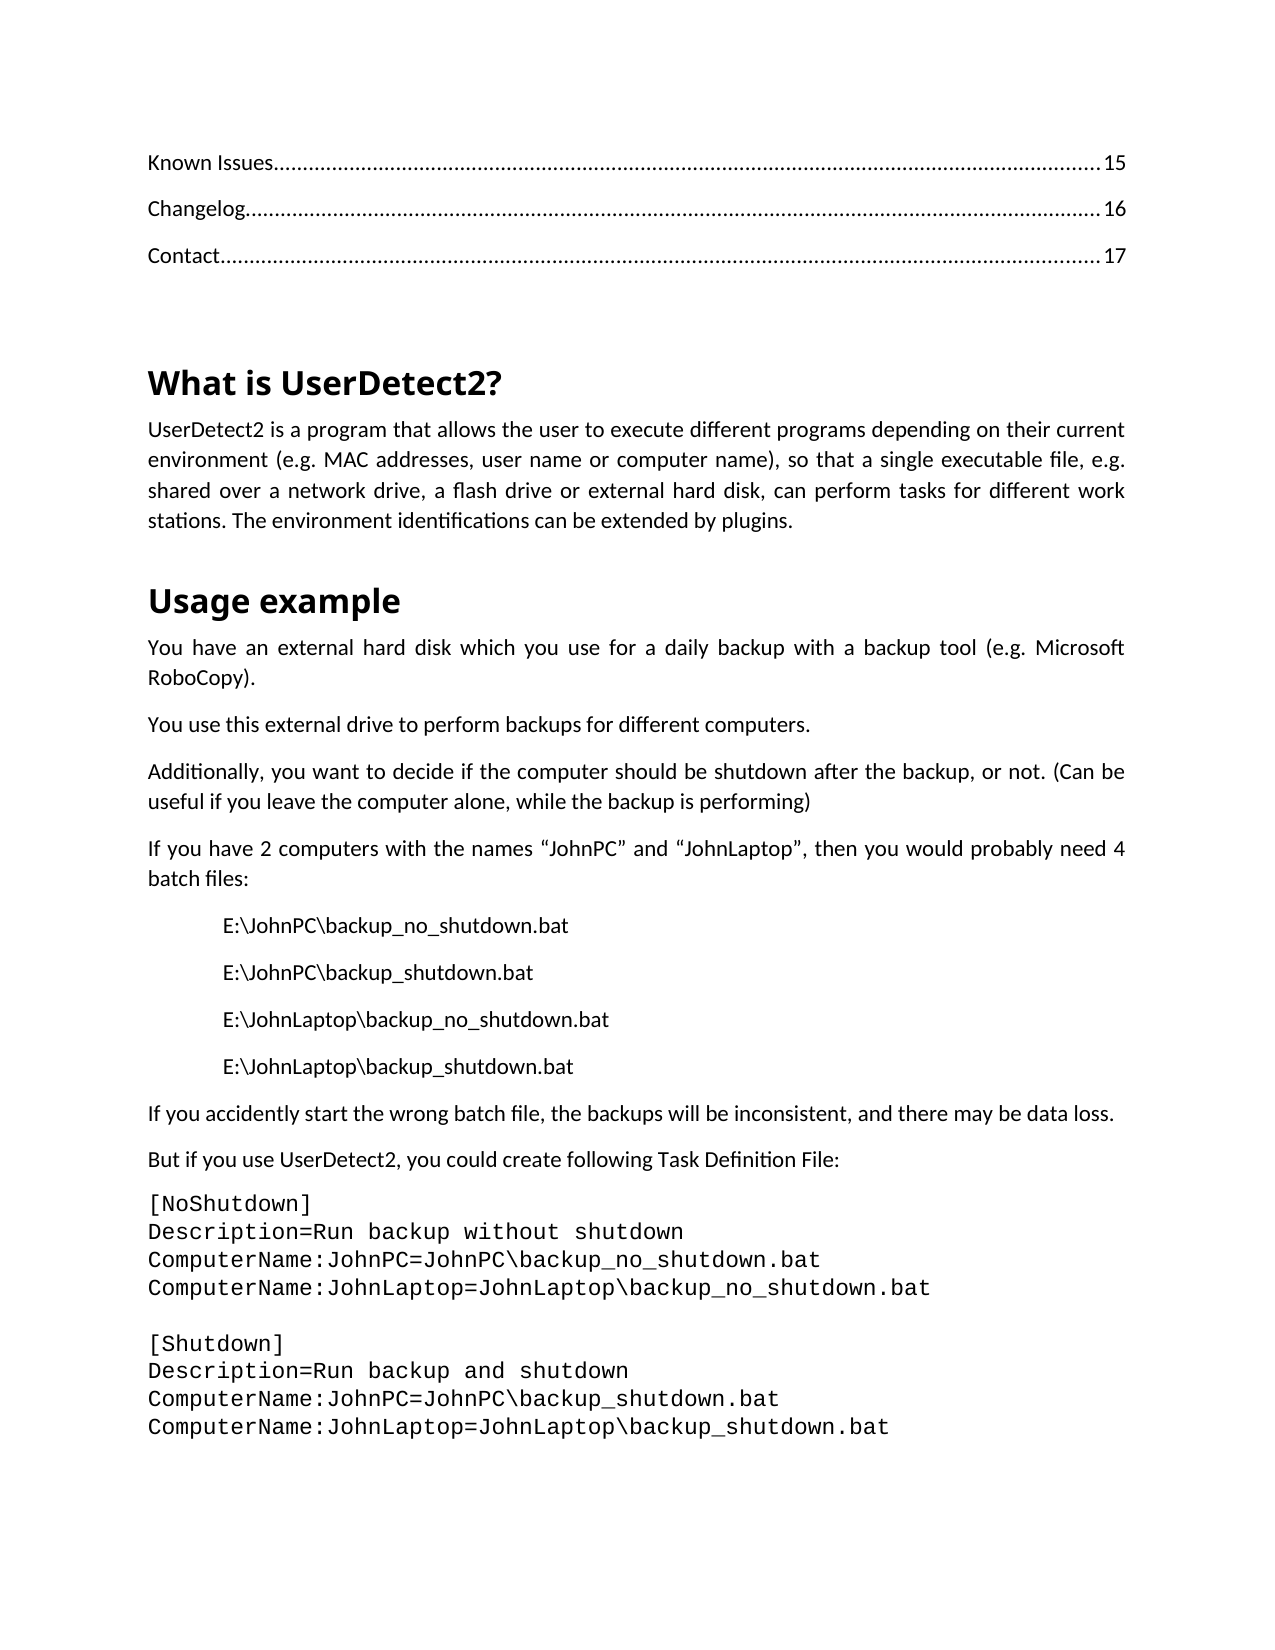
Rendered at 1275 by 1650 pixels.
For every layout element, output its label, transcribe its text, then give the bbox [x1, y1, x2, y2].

text If you accidently start the wrong batch file, the backups will be inconsistent, and there may be data loss. [148, 1099, 1127, 1127]
text UserDetect2 is a program that allows the user to execute different programs depending on their current environment (e.g. MAC addresses, user name or computer name), so that a single executable file, e.g. shared over a network drive, a flash drive or external hard disk, can perform tasks for different work stations. The environment identifications can be extended by plugins. [148, 415, 1127, 534]
subtitle Usage example [148, 578, 1127, 623]
text Additionally, you want to decide if the computer should be shutdown after the backup, or not. (Can be useful if you leave the computer alone, while the backup is performing) [148, 757, 1127, 815]
text E:\JohnLaptop\backup_shutdown.bat [223, 1052, 1127, 1080]
text Contact 17 [148, 241, 1127, 269]
text Description=Run backup without shutdown [148, 1220, 1127, 1246]
text E:\JohnLaptop\backup_no_shutdown.bat [223, 1005, 1127, 1033]
text But if you use UserDetect2, you could create following Task Definition File: [148, 1146, 1127, 1173]
text Changelog 16 [148, 194, 1127, 222]
text Description=Run backup and shutdown [148, 1360, 1127, 1386]
text [NoShutdown] [148, 1192, 1127, 1218]
text ComputerName:JohnPC=JohnPC\backup_no_shutdown.bat [148, 1248, 1127, 1274]
text You use this external drive to perform backups for different computers. [148, 710, 1127, 738]
text E:\JohnPC\backup_no_shutdown.bat [223, 911, 1127, 939]
text Known Issues 15 [148, 148, 1127, 176]
text ComputerName:JohnLaptop=JohnLaptop\backup_shutdown.bat [148, 1416, 1127, 1442]
text E:\JohnPC\backup_shutdown.bat [223, 958, 1127, 986]
text ComputerName:JohnLaptop=JohnLaptop\backup_no_shutdown.bat [148, 1276, 1127, 1302]
text You have an external hard disk which you use for a daily backup with a backup tool (e.g. Microsoft RoboCopy). [148, 633, 1127, 691]
text If you have 2 computers with the names “JohnPC” and “JohnLaptop”, then you would probably need 4 batch files: [148, 834, 1127, 892]
text ComputerName:JohnPC=JohnPC\backup_shutdown.bat [148, 1388, 1127, 1414]
text [Shutdown] [148, 1332, 1127, 1358]
subtitle What is UserDetect2? [148, 360, 1127, 406]
